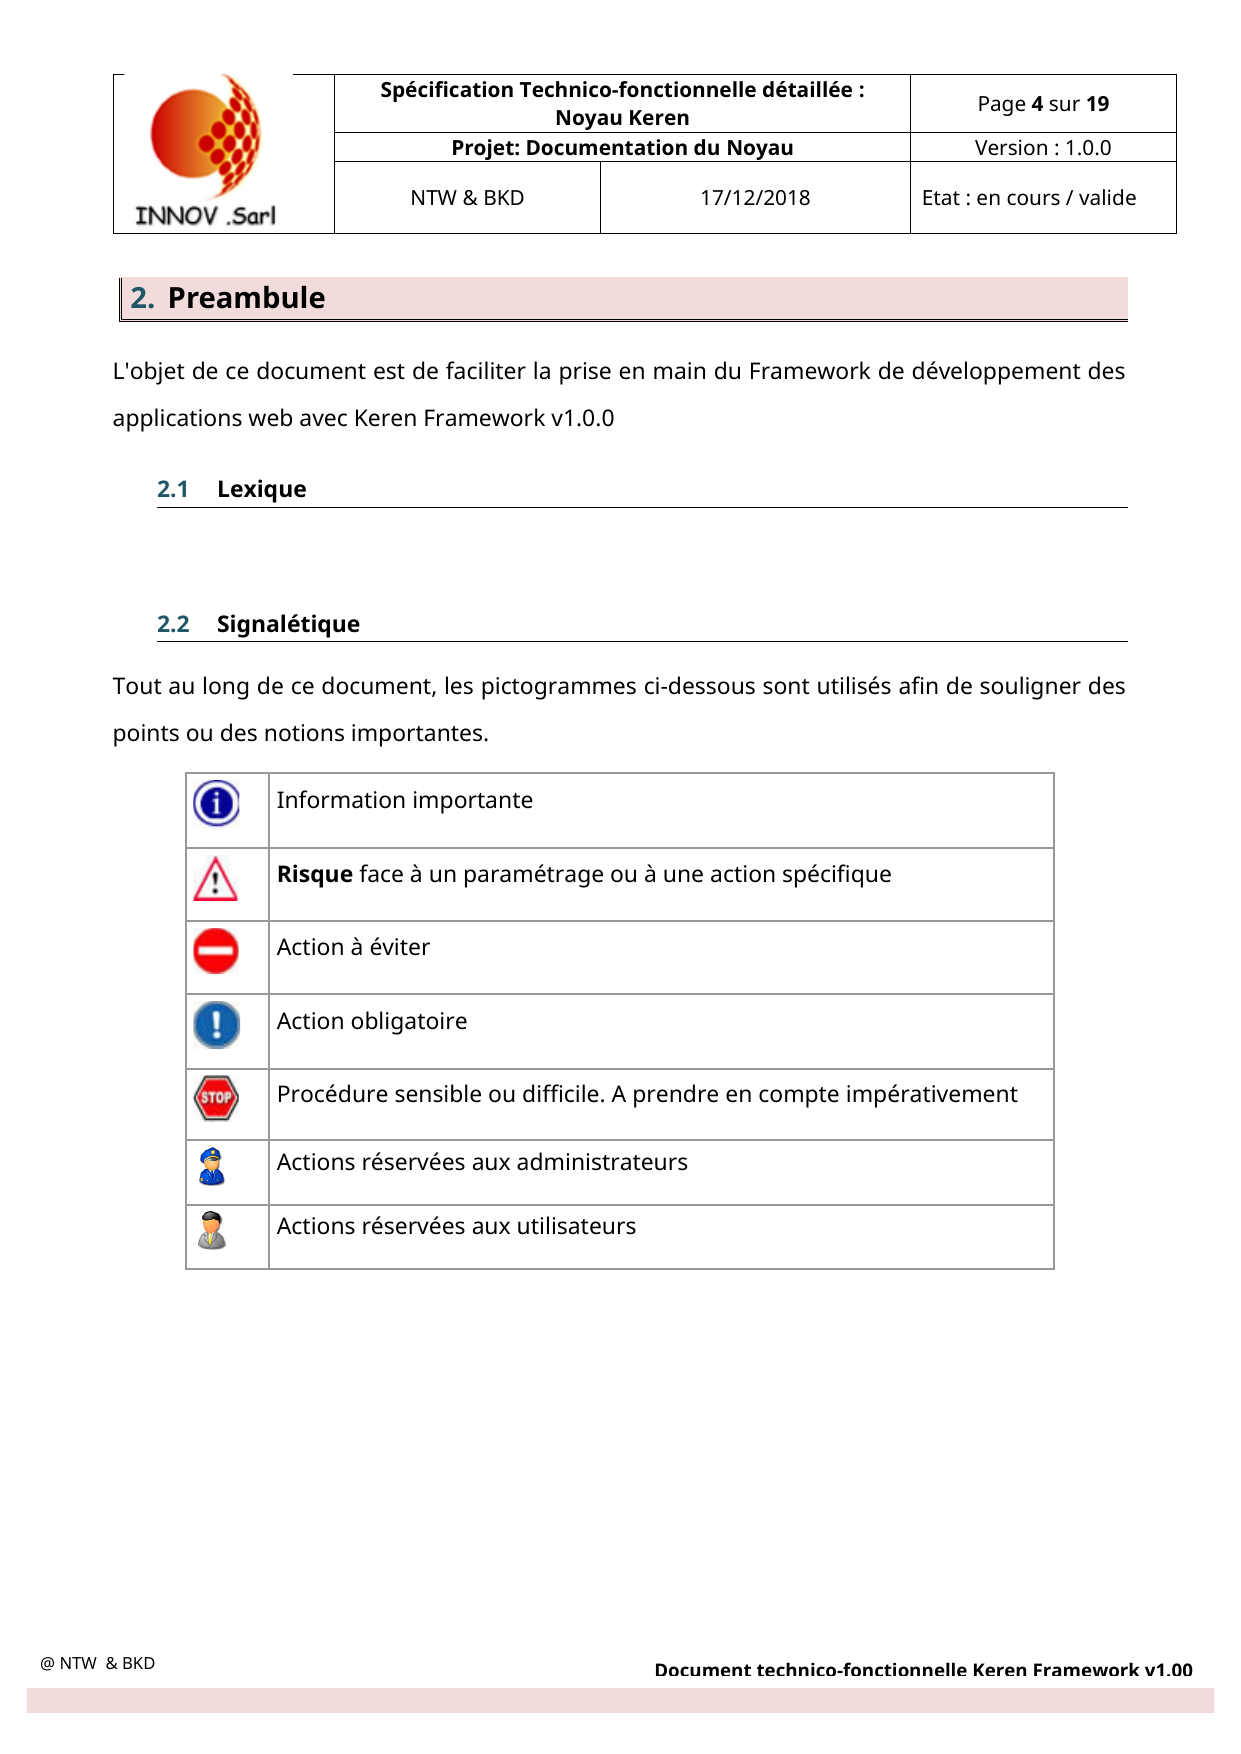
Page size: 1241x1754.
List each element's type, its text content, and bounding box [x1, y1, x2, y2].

table_cell [187, 1070, 268, 1139]
picture [193, 1001, 241, 1049]
picture [193, 1211, 231, 1250]
text Tout au long de ce document, les pictogrammes ci-dessous sont utilisés afin de souligner des points ou des notions importantes. [112, 670, 1128, 748]
subtitle Lexique [157, 473, 1128, 507]
picture [193, 1075, 239, 1122]
subtitle Signalétique [157, 608, 1128, 641]
picture [124, 74, 293, 233]
table_cell [187, 1141, 268, 1203]
subtitle Preambule [119, 277, 1128, 321]
table_cell [187, 995, 268, 1067]
table_cell Procédure sensible ou difficile. A prendre en compte impérativement [270, 1070, 1053, 1139]
table_cell Action à éviter [270, 922, 1053, 993]
picture [193, 780, 241, 828]
table_cell [187, 922, 268, 993]
table_cell Action obligatoire [270, 995, 1053, 1067]
table_header Information importante [270, 774, 1053, 847]
picture [193, 1147, 231, 1186]
table_cell [187, 849, 268, 920]
table_header [187, 774, 268, 847]
picture [193, 928, 239, 974]
picture [193, 855, 239, 901]
text L'objet de ce document est de faciliter la prise en main du Framework de développement des applications web avec Keren Framework v1.0.0 [112, 354, 1128, 433]
table_cell Actions réservées aux administrateurs [270, 1141, 1053, 1203]
table_cell [187, 1206, 268, 1267]
table_cell Risque face à un paramétrage ou à une action spécifique [270, 849, 1053, 920]
table_cell Actions réservées aux utilisateurs [270, 1206, 1053, 1267]
